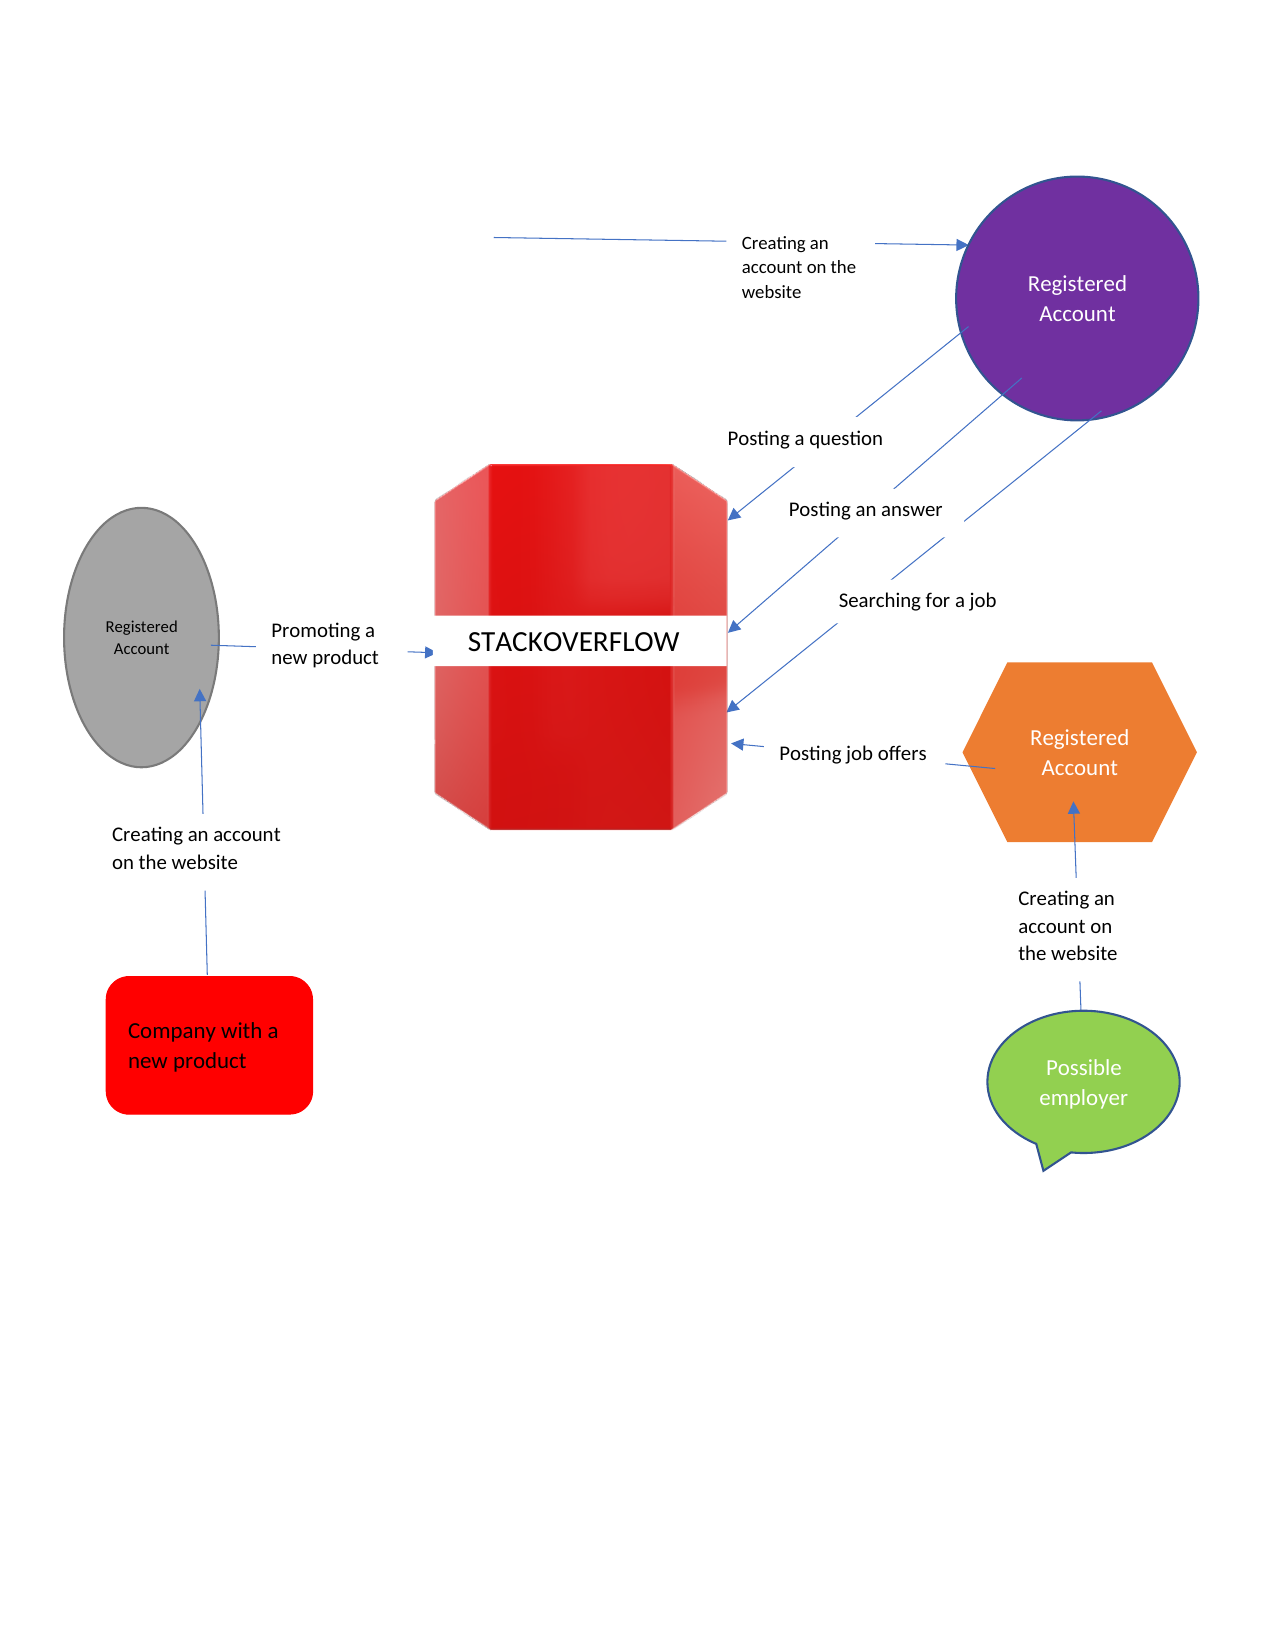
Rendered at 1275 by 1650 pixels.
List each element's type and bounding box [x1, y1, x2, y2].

picture [426, 464, 736, 831]
